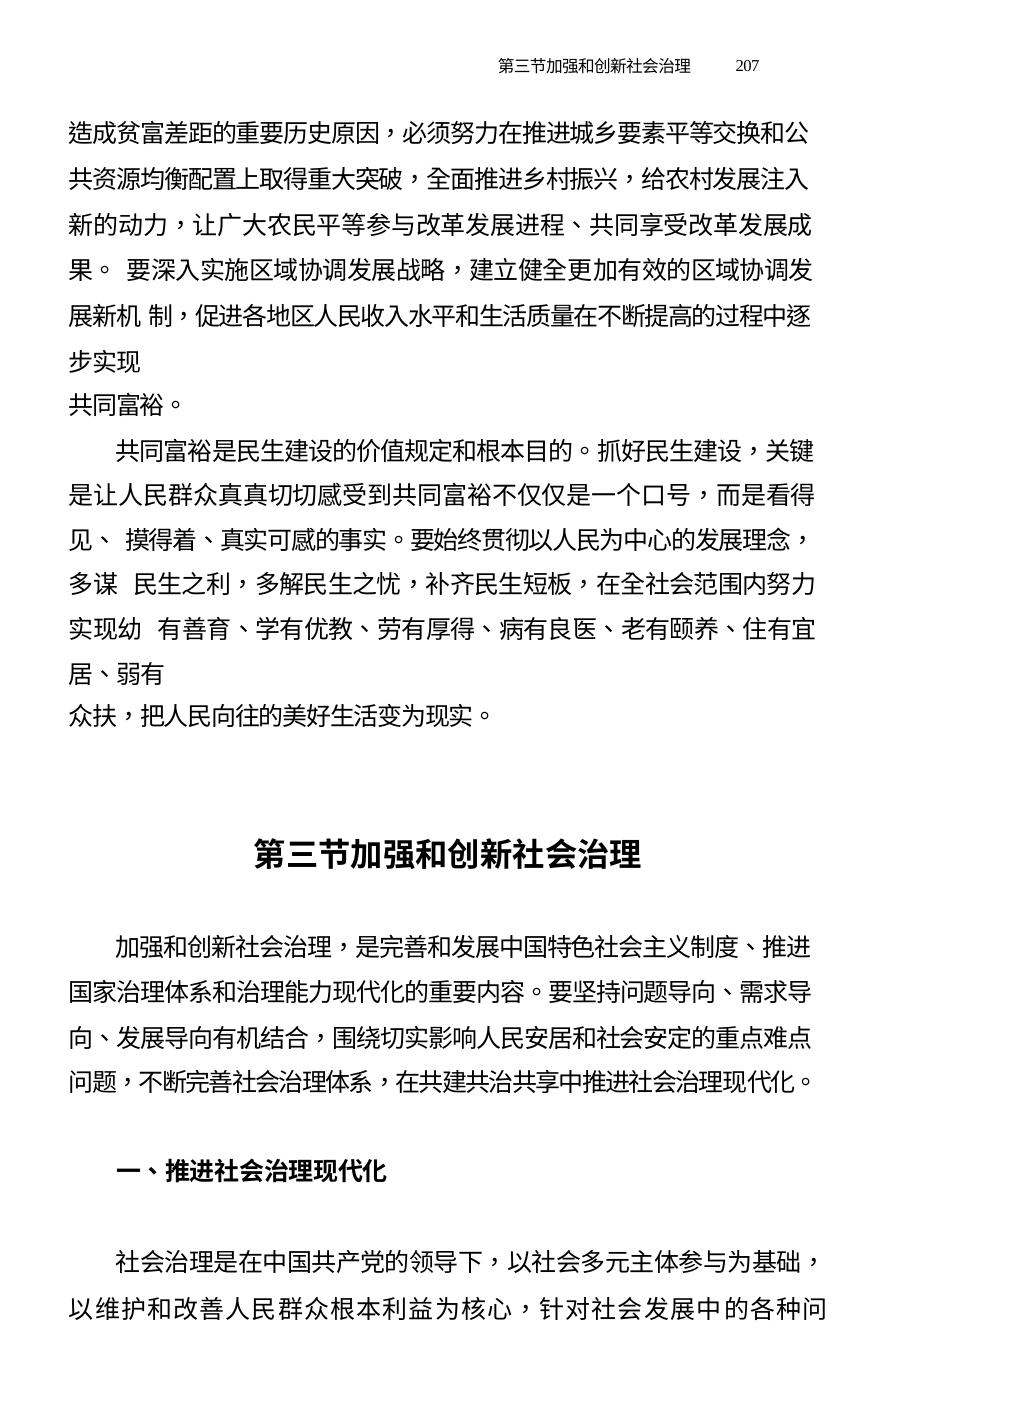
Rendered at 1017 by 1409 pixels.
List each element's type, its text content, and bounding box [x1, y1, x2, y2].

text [69, 1245, 827, 1326]
text 问题，不断完善社会治理体系，在共建共治共享中推进社会治理现代化。 [69, 1066, 864, 1097]
text 共同富裕。 [69, 390, 864, 421]
text 第三节加强和创新社会治理 207 [498, 56, 864, 76]
text 众扶，把人民向往的美好生活变为现实。 [69, 701, 864, 732]
text 共同富裕是民生建设的价值规定和根本目的。抓好民生建设，关键 是让人民群众真真切切感受到共同富裕不仅仅是一个口号，而是看得见、 摸得着、真实可感的事实。要始终贯彻以人民为中心的发展理念，多谋 民生之利，多解民生之忧，补齐民生短板，在全社会范围内努力实现幼 有善育、学有优教、劳有厚得、病有良医、老有颐养、住有宜居、弱有 [69, 433, 817, 690]
text 加强和创新社会治理，是完善和发展中国特色社会主义制度、推进 国家治理体系和治理能力现代化的重要内容。要坚持问题导向、需求导 向、发展导向有机结合，围绕切实影响人民安居和社会安定的重点难点 [69, 929, 813, 1054]
text 一、推进社会治理现代化 [116, 1156, 864, 1187]
text 第三节加强和创新社会治理 [253, 834, 864, 874]
text 造成贫富差距的重要历史原因，必须努力在推进城乡要素平等交换和公 共资源均衡配置上取得重大突破，全面推进乡村振兴，给农村发展注入 新的动力，让广大农民平等参与改革发展进程、共同享受改革发展成果。 要深入实施区域协调发展战略，建立健全更加有效的区域协调发展新机 制，促进各地区人民收入水平和生活质量在不断提高的过程中逐步实现 [69, 116, 813, 378]
